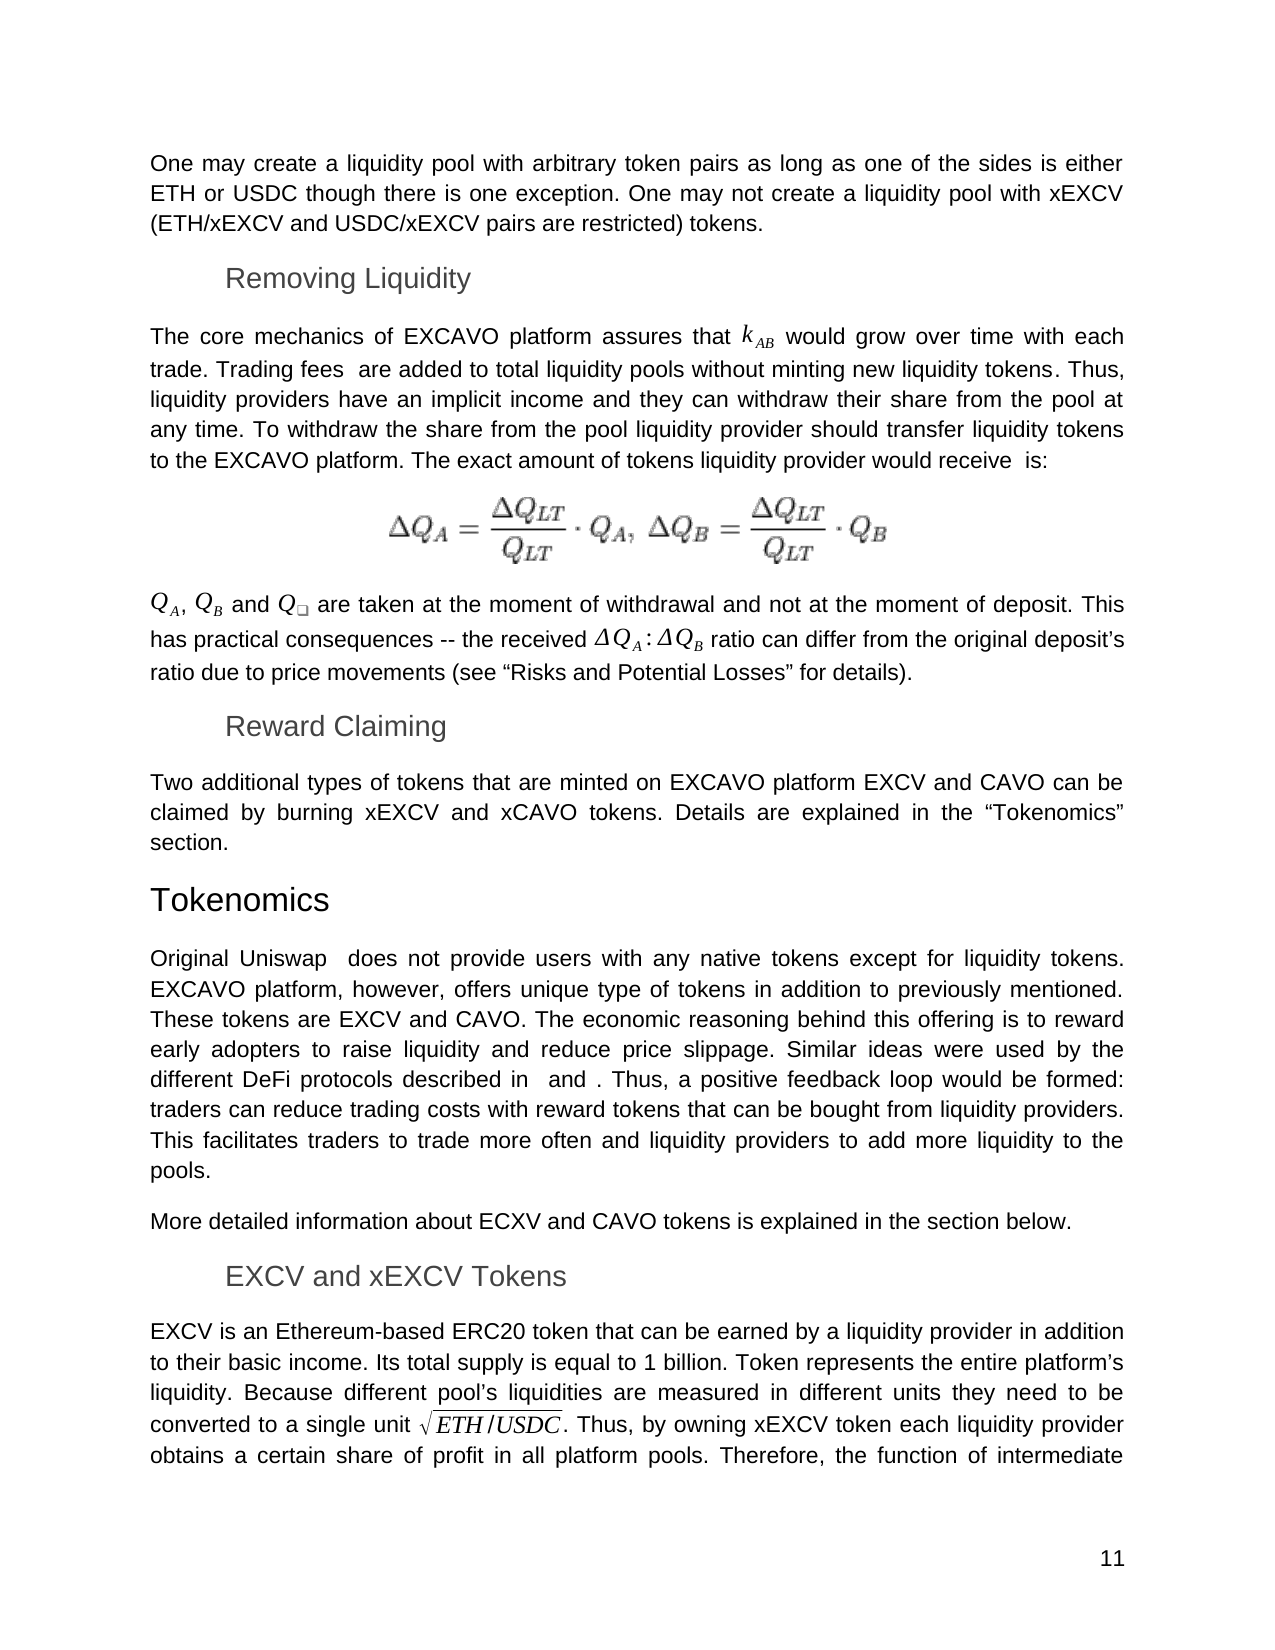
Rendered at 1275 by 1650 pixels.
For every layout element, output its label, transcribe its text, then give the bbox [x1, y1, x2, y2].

text Two additional types of tokens that are minted on EXCAVO platform EXCV and CAVO can be claimed by burning xEXCV and xCAVO tokens. Details are explained in the “Tokenomics” section. [150, 769, 1125, 856]
subtitle Reward Claiming [225, 709, 1125, 743]
text Original Uniswap (9) does not provide users with any native tokens except for liquidity tokens. EXCAVO platform, however, offers unique type of tokens in addition to previously mentioned. These tokens are EXCV and CAVO. The economic reasoning behind this offering is to reward early adopters to raise liquidity and reduce price slippage. Similar ideas were used by the different DeFi protocols described in (12) and (13). Thus, a positive feedback loop would be formed: traders can reduce trading costs with reward tokens that can be bought from liquidity providers. This facilitates traders to trade more often and liquidity providers to add more liquidity to the pools. [150, 945, 1125, 1183]
subtitle Removing Liquidity [150, 261, 1125, 295]
text More detailed information about ECXV and CAVO tokens is explained in the section below. [150, 1208, 1125, 1234]
text The core mechanics of EXCAVO platform assures that would grow over time with each trade. Trading fees are added to total liquidity pools without minting new liquidity tokens(9). Thus, liquidity providers have an implicit income and they can withdraw their share from the pool at any time. To withdraw the share from the pool liquidity provider should transfer liquidity tokens to the EXCAVO platform. The exact amount of tokens liquidity provider would receive (7) is: [150, 321, 1125, 473]
subtitle EXCV and xEXCV Tokens [225, 1259, 1125, 1292]
picture [388, 497, 887, 564]
text One may create a liquidity pool with arbitrary token pairs as long as one of the sides is either ETH or USDC though there is one exception. One may not create a liquidity pool with xEXCV (ETH/xEXCV and USDC/xEXCV pairs are restricted) tokens. [150, 150, 1125, 237]
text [150, 1318, 1125, 1469]
subtitle Tokenomics [150, 880, 1125, 919]
text , and are taken at the moment of withdrawal and not at the moment of deposit. This has practical consequences -- the received ratio can differ from the original deposit’s ratio due to price movements (see “Risks and Potential Losses” for details). [150, 588, 1125, 685]
